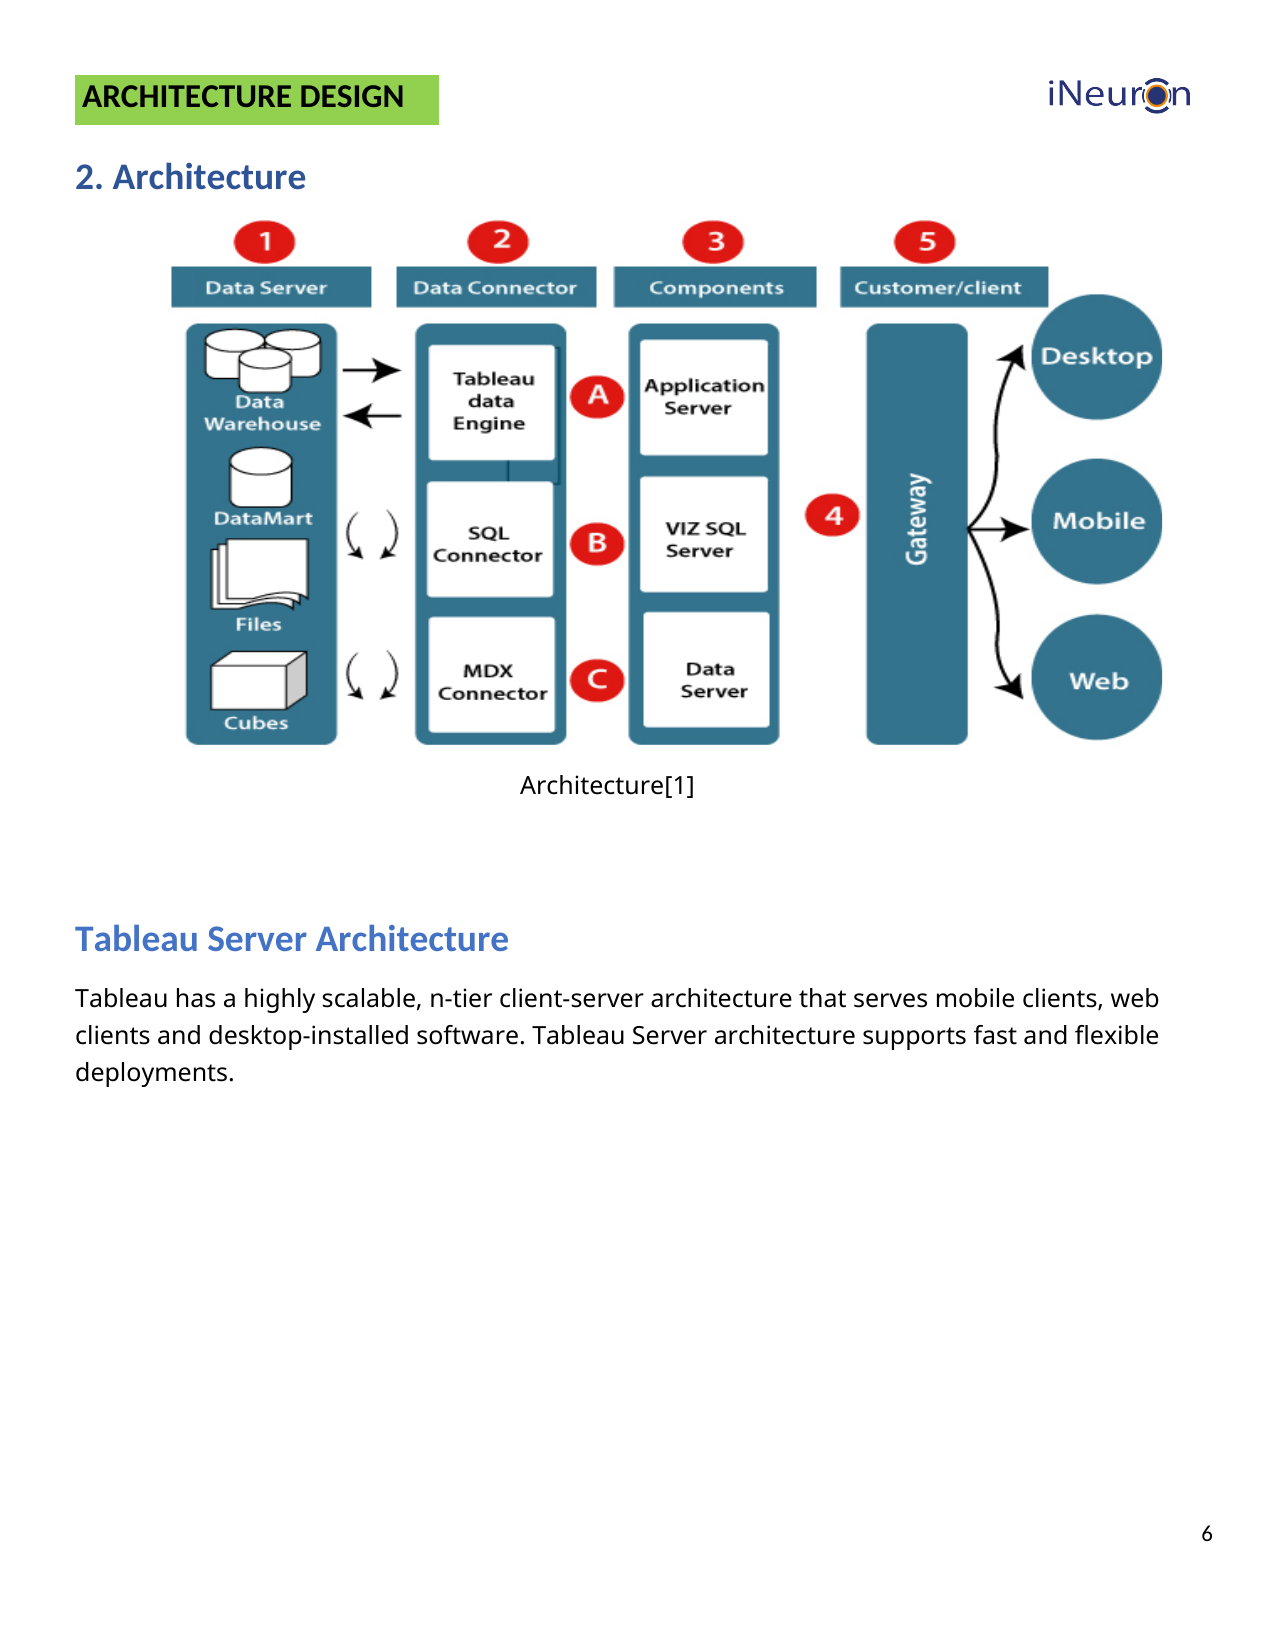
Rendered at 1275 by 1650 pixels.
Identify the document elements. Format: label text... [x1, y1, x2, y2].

text 2. Architecture [75, 153, 1200, 199]
text Tableau has a highly scalable, n-tier client-server architecture that serves mobile clients, web clients and desktop-installed software. Tableau Server architecture supports fast and flexible deployments. [75, 981, 1200, 1089]
text Tableau Server Architecture [75, 915, 1200, 961]
text Architecture[1] [75, 768, 1200, 802]
